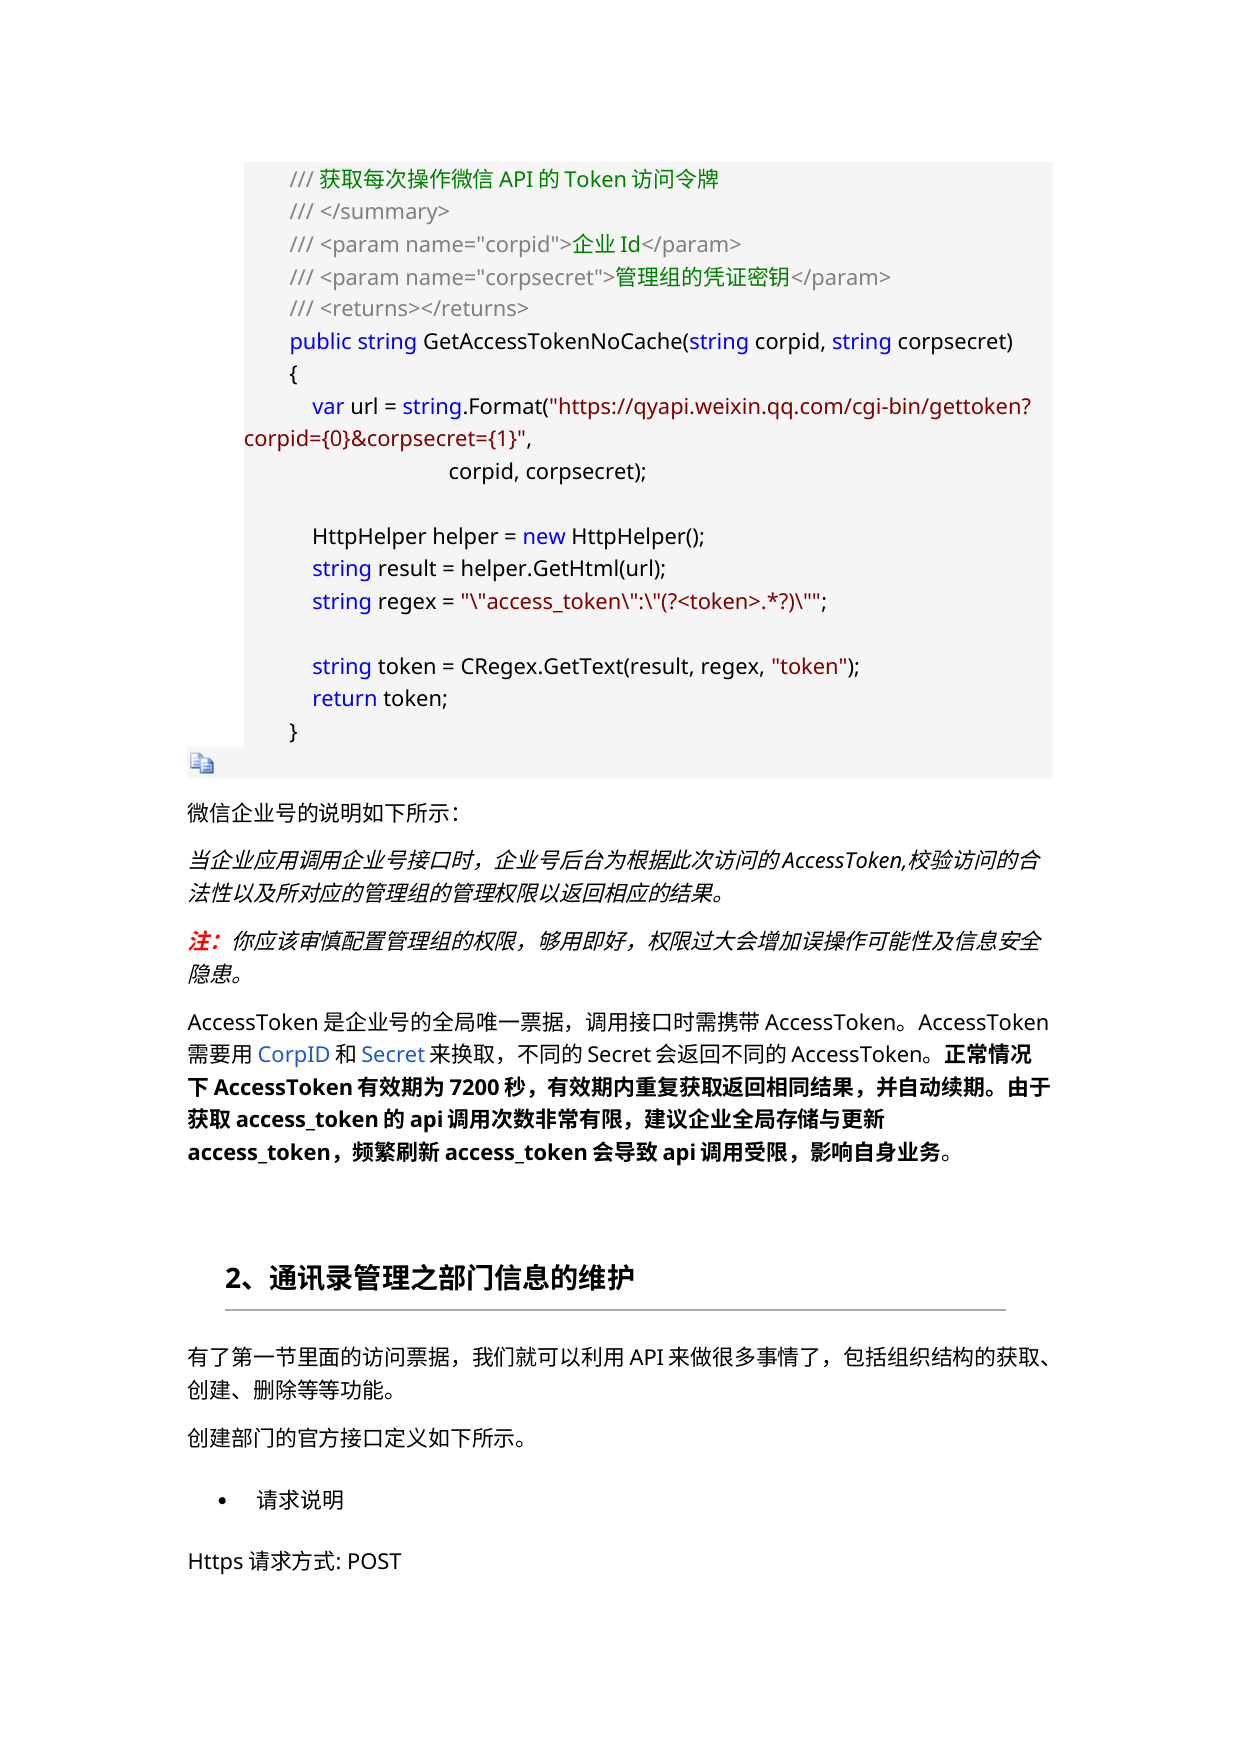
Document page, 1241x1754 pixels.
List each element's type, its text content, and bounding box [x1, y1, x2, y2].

text var url = string.Format("https://qyapi.weixin.qq.com/cgi-bin/gettoken?corpid={0}&corpsecret={1}", [244, 389, 1053, 454]
text 当企业应用调用企业号接口时，企业号后台为根据此次访问的AccessToken,校验访问的合法性以及所对应的管理组的管理权限以返回相应的结果。 [187, 843, 1053, 908]
text corpid, corpsecret); [244, 454, 1053, 487]
text /// <param name="corpsecret">管理组的凭证密钥</param> [244, 259, 1053, 292]
text string regex = "\"access_token\":\"(?<token>.*?)\""; [244, 584, 1053, 617]
text 2、通讯录管理之部门信息的维护 [225, 1244, 1006, 1309]
text string result = helper.GetHtml(url); [244, 552, 1053, 584]
picture [187, 747, 219, 779]
text Https请求方式: POST [187, 1544, 1053, 1576]
text /// <returns></returns> [244, 292, 1053, 324]
text 微信企业号的说明如下所示： [187, 795, 1053, 828]
text AccessToken是企业号的全局唯一票据，调用接口时需携带AccessToken。AccessToken需要用CorpID和Secret来换取，不同的Secret会返回不同的AccessToken。正常情况下AccessToken有效期为7200秒，有效期内重复获取返回相同结果，并自动续期。由于获取access_token的api调用次数非常有限，建议企业全局存储与更新access_token，频繁刷新access_token会导致api调用受限，影响自身业务。 [187, 1004, 1053, 1167]
text HttpHelper helper = new HttpHelper(); [244, 519, 1053, 552]
text 有了第一节里面的访问票据，我们就可以利用API来做很多事情了，包括组织结构的获取、创建、删除等等功能。 [187, 1340, 1053, 1405]
text 注：你应该审慎配置管理组的权限，够用即好，权限过大会增加误操作可能性及信息安全隐患。 [187, 924, 1053, 989]
text public string GetAccessTokenNoCache(string corpid, string corpsecret) [244, 324, 1053, 357]
text /// <param name="corpid">企业Id</param> [244, 227, 1053, 259]
text { [244, 357, 1053, 389]
text 创建部门的官方接口定义如下所示。 [187, 1421, 1053, 1453]
text } [244, 714, 1053, 747]
list 请求说明 [219, 1482, 1053, 1515]
text string token = CRegex.GetText(result, regex, "token"); [244, 649, 1053, 682]
text return token; [244, 682, 1053, 714]
text /// </summary> [244, 194, 1053, 227]
text /// 获取每次操作微信API的Token访问令牌 [244, 162, 1053, 194]
